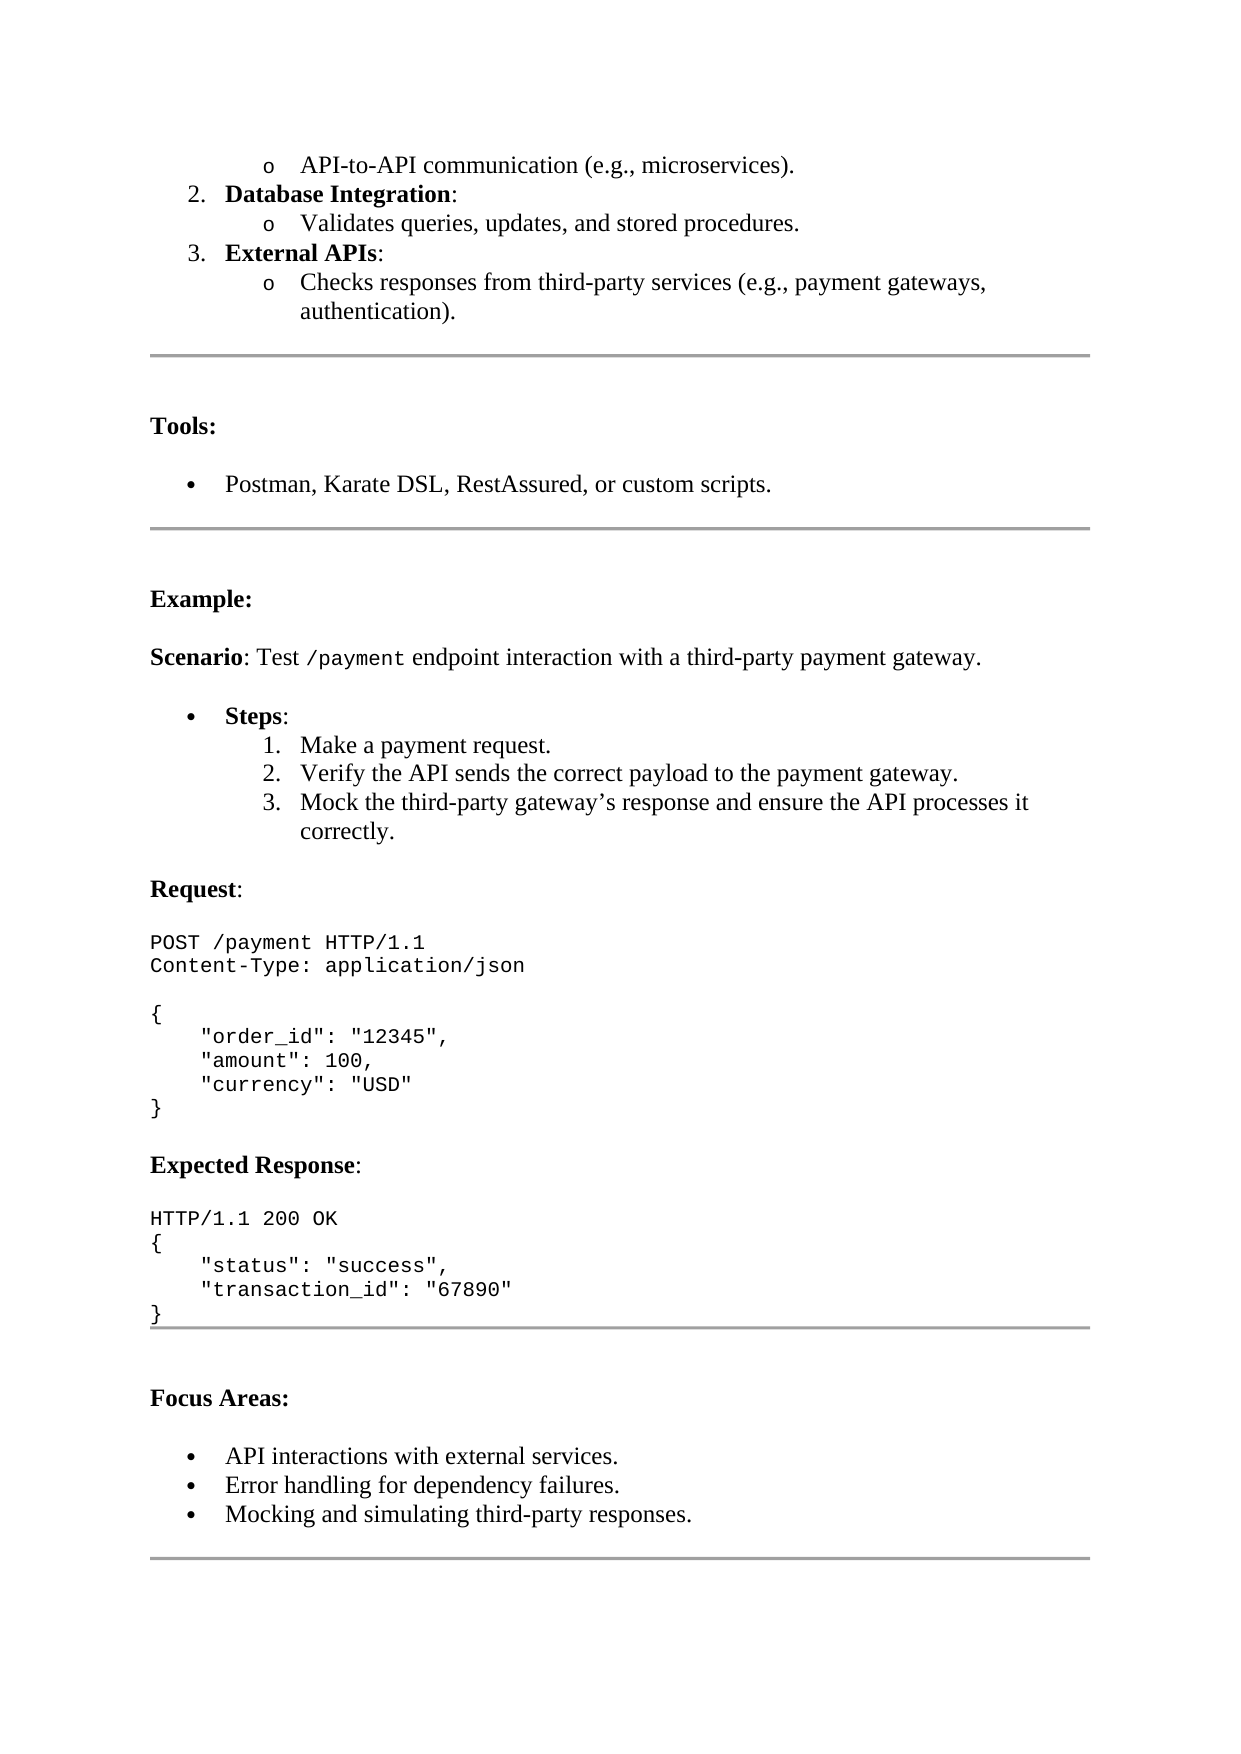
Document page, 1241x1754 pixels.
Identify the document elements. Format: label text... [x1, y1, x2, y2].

text Expected Response: [150, 1150, 1090, 1179]
text HTTP/1.1 200 OK [150, 1208, 1090, 1232]
list External APIs: [187, 238, 1090, 267]
list Database Integration: [187, 179, 1090, 208]
list Mock the third-party gateway’s response and ensure the API processes it correctly. [262, 787, 1090, 845]
list API-to-API communication (e.g., microservices). [262, 150, 1090, 179]
list Validates queries, updates, and stored procedures. [262, 208, 1090, 238]
list API interactions with external services. [187, 1441, 1090, 1470]
text Request: [150, 874, 1090, 903]
text "amount": 100, [150, 1050, 1090, 1074]
text } [150, 1303, 1090, 1326]
text POST /payment HTTP/1.1 [150, 932, 1090, 956]
list Verify the API sends the correct payload to the payment gateway. [262, 758, 1090, 787]
text Example: [150, 584, 1090, 613]
list Error handling for dependency failures. [187, 1470, 1090, 1499]
text "transaction_id": "67890" [150, 1279, 1090, 1303]
list Mocking and simulating third-party responses. [187, 1499, 1090, 1528]
list Steps: [187, 701, 1090, 730]
text Tools: [150, 411, 1090, 440]
text { [150, 1232, 1090, 1255]
text { [150, 1003, 1090, 1026]
list Postman, Karate DSL, RestAssured, or custom scripts. [187, 469, 1090, 498]
text "currency": "USD" [150, 1074, 1090, 1097]
list Checks responses from third-party services (e.g., payment gateways, authentication). [262, 267, 1090, 325]
text "order_id": "12345", [150, 1026, 1090, 1050]
text Focus Areas: [150, 1383, 1090, 1412]
text } [150, 1097, 1090, 1121]
text Content-Type: application/json [150, 956, 1090, 979]
text "status": "success", [150, 1255, 1090, 1279]
text Scenario: Test /payment endpoint interaction with a third-party payment gateway. [150, 642, 1090, 672]
list Make a payment request. [262, 730, 1090, 758]
